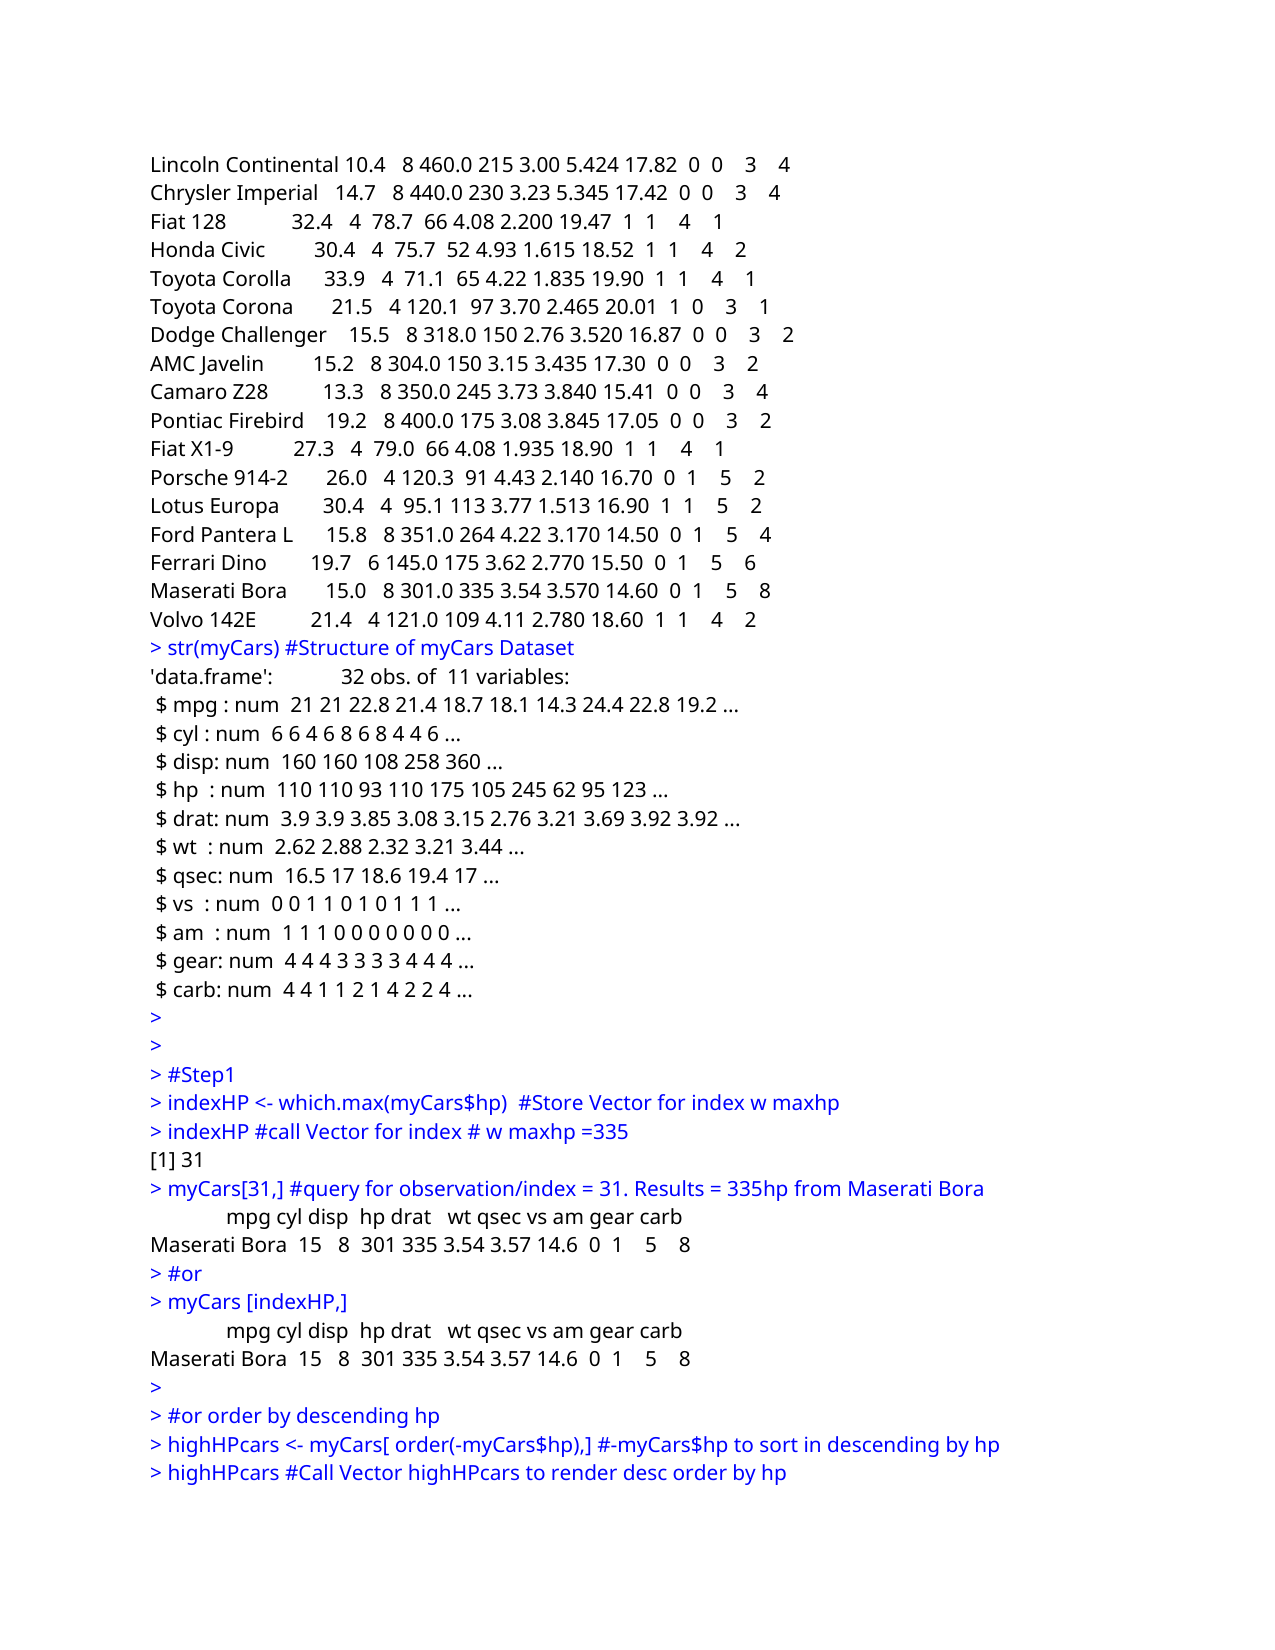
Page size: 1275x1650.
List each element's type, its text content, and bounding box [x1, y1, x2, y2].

text $ drat: num 3.9 3.9 3.85 3.08 3.15 2.76 3.21 3.69 3.92 3.92 ... [150, 804, 1125, 832]
text $ mpg : num 21 21 22.8 21.4 18.7 18.1 14.3 24.4 22.8 19.2 ... [150, 690, 1125, 719]
text $ cyl : num 6 6 4 6 8 6 8 4 4 6 ... [150, 719, 1125, 747]
text Honda Civic 30.4 4 75.7 52 4.93 1.615 18.52 1 1 4 2 [150, 235, 1125, 264]
text mpg cyl disp hp drat wt qsec vs am gear carb [150, 1202, 1125, 1231]
text Pontiac Firebird 19.2 8 400.0 175 3.08 3.845 17.05 0 0 3 2 [150, 406, 1125, 434]
text > myCars[31,] #query for observation/index = 31. Results = 335hp from Maserati Bora [150, 1174, 1125, 1202]
text $ carb: num 4 4 1 1 2 1 4 2 2 4 ... [150, 975, 1125, 1003]
text Camaro Z28 13.3 8 350.0 245 3.73 3.840 15.41 0 0 3 4 [150, 377, 1125, 406]
text > indexHP #call Vector for index # w maxhp =335 [150, 1117, 1125, 1145]
text Porsche 914-2 26.0 4 120.3 91 4.43 2.140 16.70 0 1 5 2 [150, 463, 1125, 491]
text $ qsec: num 16.5 17 18.6 19.4 17 ... [150, 861, 1125, 889]
text Ferrari Dino 19.7 6 145.0 175 3.62 2.770 15.50 0 1 5 6 [150, 548, 1125, 577]
text Toyota Corona 21.5 4 120.1 97 3.70 2.465 20.01 1 0 3 1 [150, 292, 1125, 321]
text Lotus Europa 30.4 4 95.1 113 3.77 1.513 16.90 1 1 5 2 [150, 491, 1125, 520]
text > highHPcars <- myCars[ order(-myCars$hp),] #-myCars$hp to sort in descending by hp [150, 1430, 1125, 1458]
text Chrysler Imperial 14.7 8 440.0 230 3.23 5.345 17.42 0 0 3 4 [150, 178, 1125, 207]
text Maserati Bora 15 8 301 335 3.54 3.57 14.6 0 1 5 8 [150, 1344, 1125, 1373]
text 'data.frame': 32 obs. of 11 variables: [150, 662, 1125, 690]
text > #or order by descending hp [150, 1401, 1125, 1430]
text > str(myCars) #Structure of myCars Dataset [150, 633, 1125, 662]
text Maserati Bora 15.0 8 301.0 335 3.54 3.570 14.60 0 1 5 8 [150, 577, 1125, 605]
text [1] 31 [150, 1145, 1125, 1174]
text Fiat X1-9 27.3 4 79.0 66 4.08 1.935 18.90 1 1 4 1 [150, 434, 1125, 463]
text Maserati Bora 15 8 301 335 3.54 3.57 14.6 0 1 5 8 [150, 1231, 1125, 1259]
text Dodge Challenger 15.5 8 318.0 150 2.76 3.520 16.87 0 0 3 2 [150, 321, 1125, 349]
text > [150, 1003, 1125, 1032]
text > #or [150, 1259, 1125, 1287]
text > indexHP <- which.max(myCars$hp) #Store Vector for index w maxhp [150, 1088, 1125, 1117]
text > [150, 1032, 1125, 1060]
text $ gear: num 4 4 4 3 3 3 3 4 4 4 ... [150, 946, 1125, 975]
text $ hp : num 110 110 93 110 175 105 245 62 95 123 ... [150, 776, 1125, 804]
text $ am : num 1 1 1 0 0 0 0 0 0 0 ... [150, 918, 1125, 946]
text Lincoln Continental 10.4 8 460.0 215 3.00 5.424 17.82 0 0 3 4 [150, 150, 1125, 178]
text > myCars [indexHP,] [150, 1287, 1125, 1316]
text Volvo 142E 21.4 4 121.0 109 4.11 2.780 18.60 1 1 4 2 [150, 605, 1125, 633]
text $ vs : num 0 0 1 1 0 1 0 1 1 1 ... [150, 889, 1125, 918]
text mpg cyl disp hp drat wt qsec vs am gear carb [150, 1316, 1125, 1344]
text Fiat 128 32.4 4 78.7 66 4.08 2.200 19.47 1 1 4 1 [150, 207, 1125, 235]
text > highHPcars #Call Vector highHPcars to render desc order by hp [150, 1458, 1125, 1487]
text AMC Javelin 15.2 8 304.0 150 3.15 3.435 17.30 0 0 3 2 [150, 349, 1125, 377]
text > [150, 1373, 1125, 1401]
text Toyota Corolla 33.9 4 71.1 65 4.22 1.835 19.90 1 1 4 1 [150, 264, 1125, 292]
text > #Step1 [150, 1060, 1125, 1088]
text $ disp: num 160 160 108 258 360 ... [150, 747, 1125, 776]
text $ wt : num 2.62 2.88 2.32 3.21 3.44 ... [150, 832, 1125, 861]
text Ford Pantera L 15.8 8 351.0 264 4.22 3.170 14.50 0 1 5 4 [150, 520, 1125, 548]
